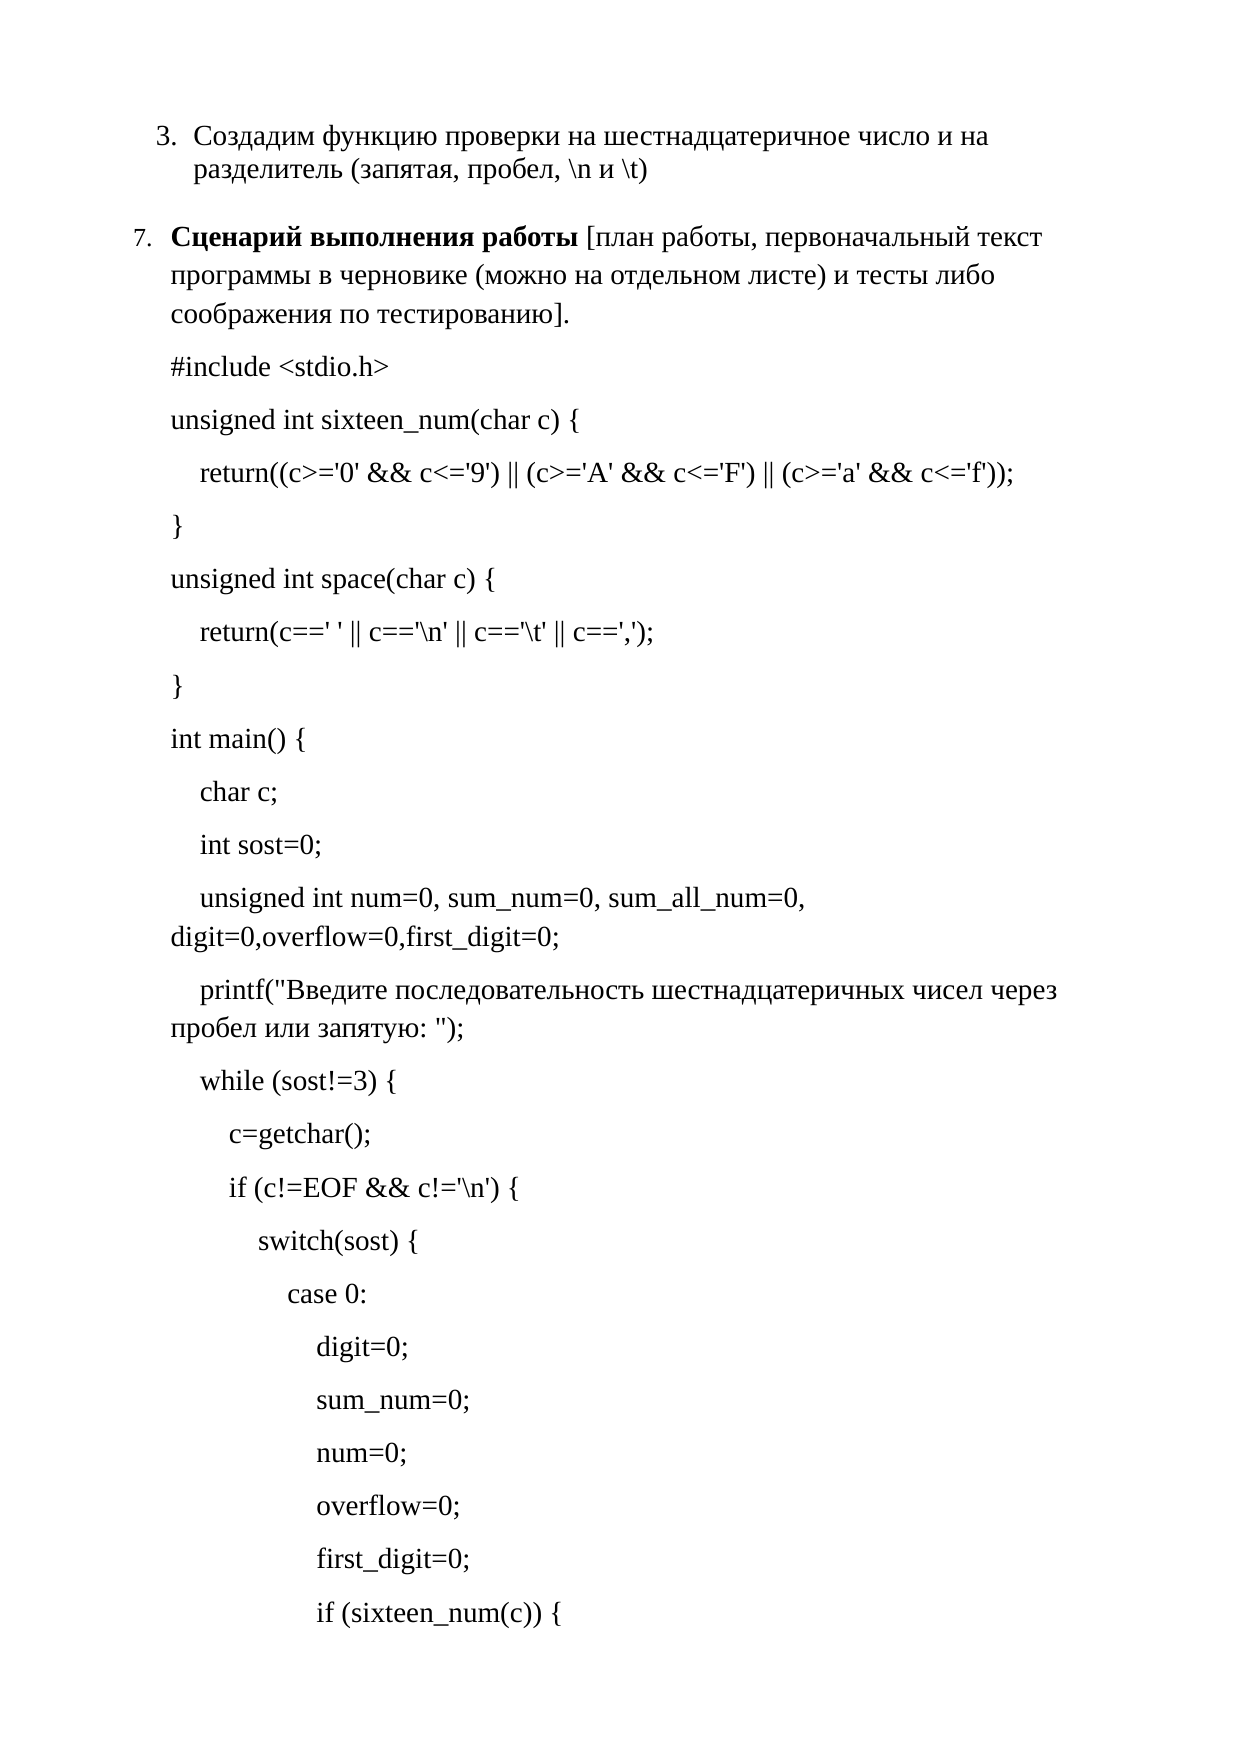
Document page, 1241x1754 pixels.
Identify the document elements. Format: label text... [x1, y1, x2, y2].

text c=getchar(); [170, 1117, 1122, 1150]
text #include <stdio.h> [170, 349, 1122, 382]
text first_digit=0; [170, 1542, 1122, 1575]
text digit=0; [170, 1329, 1122, 1363]
text if (sixteen_num(c)) { [170, 1595, 1122, 1628]
text overflow=0; [170, 1488, 1122, 1522]
text } [170, 668, 1122, 701]
text int main() { [170, 721, 1122, 754]
text unsigned int space(char c) { [170, 561, 1122, 595]
text sum_num=0; [170, 1382, 1122, 1416]
text } [170, 508, 1122, 542]
text while (sost!=3) { [170, 1063, 1122, 1097]
text num=0; [170, 1435, 1122, 1469]
text unsigned int num=0, sum_num=0, sum_all_num=0, digit=0,overflow=0,first_digit=0; [170, 880, 1122, 952]
list Сценарий выполнения работы [план работы, первоначальный текст программы в черновике (можно на отдельном листе) и тесты либо соображения по тестированию]. [133, 219, 1122, 329]
text return(c==' ' || c=='\n' || c=='\t' || c==','); [170, 614, 1122, 648]
text unsigned int sixteen_num(char c) { [170, 402, 1122, 436]
text case 0: [170, 1276, 1122, 1309]
text if (c!=EOF && c!='\n') { [170, 1170, 1122, 1203]
text return((c>='0' && c<='9') || (c>='A' && c<='F') || (c>='a' && c<='f')); [170, 455, 1122, 489]
text char c; [170, 774, 1122, 807]
list Создадим функцию проверки на шестнадцатеричное число и на разделитель (запятая, пробел, \n и \t) [156, 118, 1122, 185]
text switch(sost) { [170, 1223, 1122, 1256]
text printf("Введите последовательность шестнадцатеричных чисел через пробел или запятую: "); [170, 972, 1122, 1044]
text int sost=0; [170, 827, 1122, 861]
